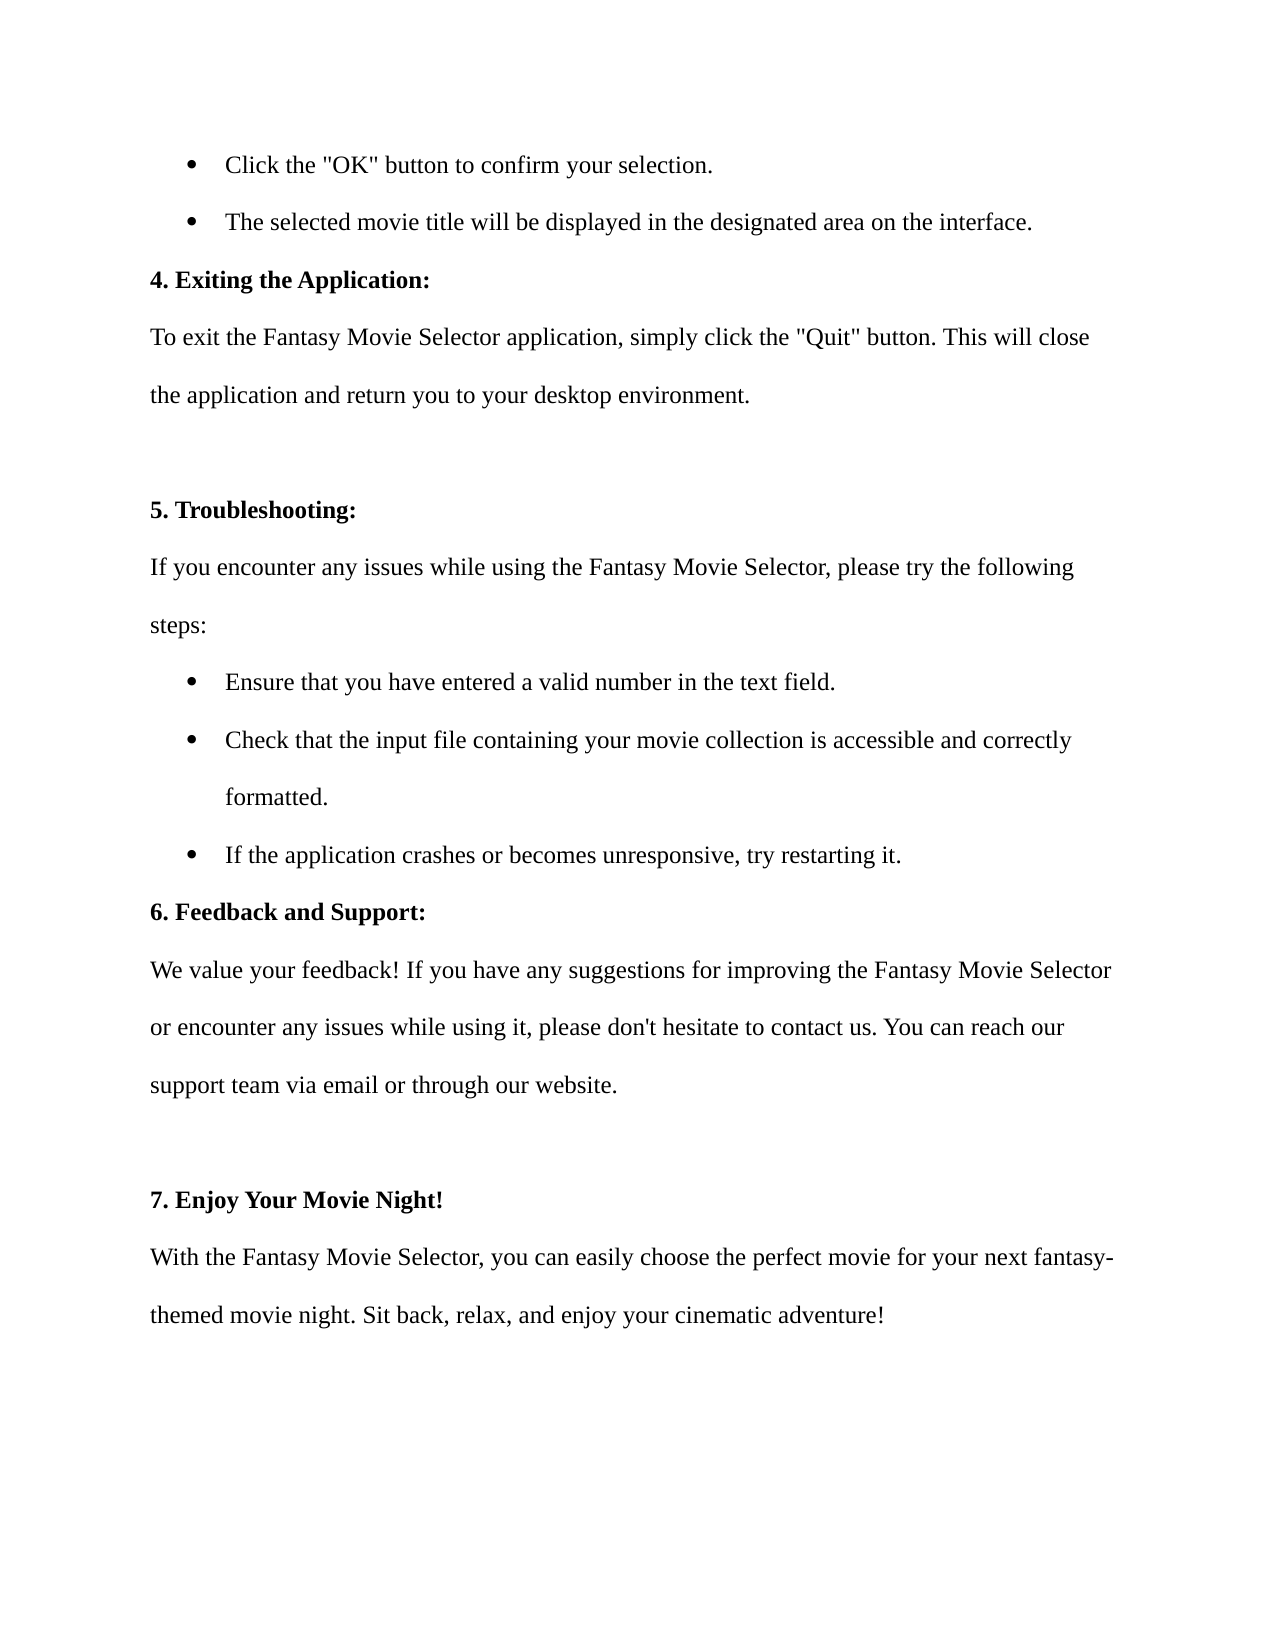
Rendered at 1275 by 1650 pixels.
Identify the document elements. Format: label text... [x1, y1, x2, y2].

list Check that the input file containing your movie collection is accessible and correctly formatted. [187, 725, 1125, 811]
text We value your feedback! If you have any suggestions for improving the Fantasy Movie Selector or encounter any issues while using it, please don't hesitate to contact us. You can reach our support team via email or through our website. [150, 955, 1125, 1099]
text 6. Feedback and Support: [150, 897, 1125, 926]
list If the application crashes or becomes unresponsive, try restarting it. [187, 840, 1125, 869]
text 4. Exiting the Application: [150, 265, 1125, 294]
text 7. Enjoy Your Movie Night! [150, 1185, 1125, 1214]
list Ensure that you have entered a valid number in the text field. [187, 667, 1125, 696]
text To exit the Fantasy Movie Selector application, simply click the "Quit" button. This will close the application and return you to your desktop environment. [150, 322, 1125, 409]
text 5. Troubleshooting: [150, 495, 1125, 524]
text If you encounter any issues while using the Fantasy Movie Selector, please try the following steps: [150, 552, 1125, 639]
list Click the "OK" button to confirm your selection. [187, 150, 1125, 179]
list The selected movie title will be displayed in the designated area on the interface. [187, 207, 1125, 236]
text With the Fantasy Movie Selector, you can easily choose the perfect movie for your next fantasy-themed movie night. Sit back, relax, and enjoy your cinematic adventure! [150, 1242, 1125, 1329]
